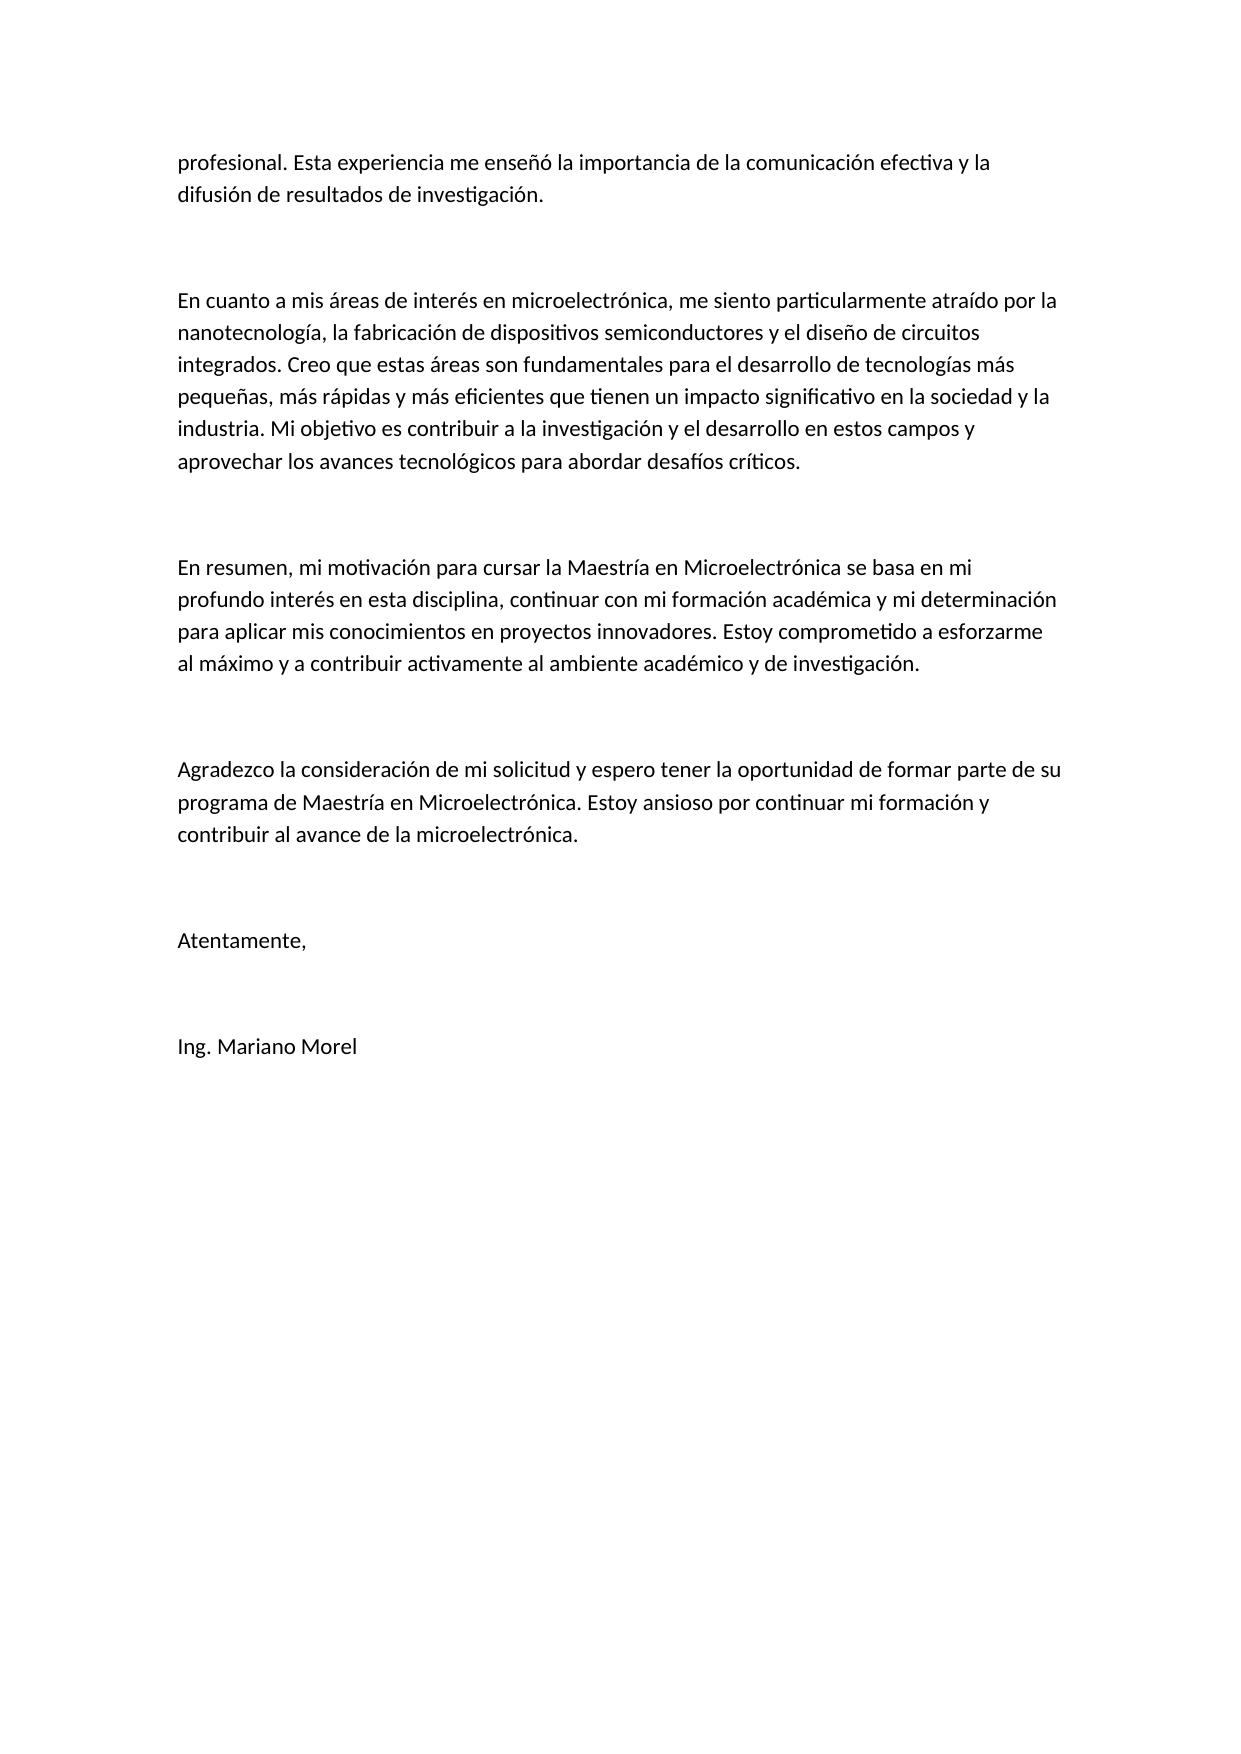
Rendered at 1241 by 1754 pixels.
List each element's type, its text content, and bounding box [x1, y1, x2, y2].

text Agradezco la consideración de mi solicitud y espero tener la oportunidad de formar parte de su programa de Maestría en Microelectrónica. Estoy ansioso por continuar mi formación y contribuir al avance de la microelectrónica. [177, 755, 1063, 848]
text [177, 148, 1063, 208]
text Atentamente, [177, 926, 1063, 954]
text En resumen, mi motivación para cursar la Maestría en Microelectrónica se basa en mi profundo interés en esta disciplina, continuar con mi formación académica y mi determinación para aplicar mis conocimientos en proyectos innovadores. Estoy comprometido a esforzarme al máximo y a contribuir activamente al ambiente académico y de investigación. [177, 553, 1063, 677]
text Ing. Mariano Morel [177, 1032, 1063, 1060]
text En cuanto a mis áreas de interés en microelectrónica, me siento particularmente atraído por la nanotecnología, la fabricación de dispositivos semiconductores y el diseño de circuitos integrados. Creo que estas áreas son fundamentales para el desarrollo de tecnologías más pequeñas, más rápidas y más eficientes que tienen un impacto significativo en la sociedad y la industria. Mi objetivo es contribuir a la investigación y el desarrollo en estos campos y aprovechar los avances tecnológicos para abordar desafíos críticos. [177, 286, 1063, 475]
